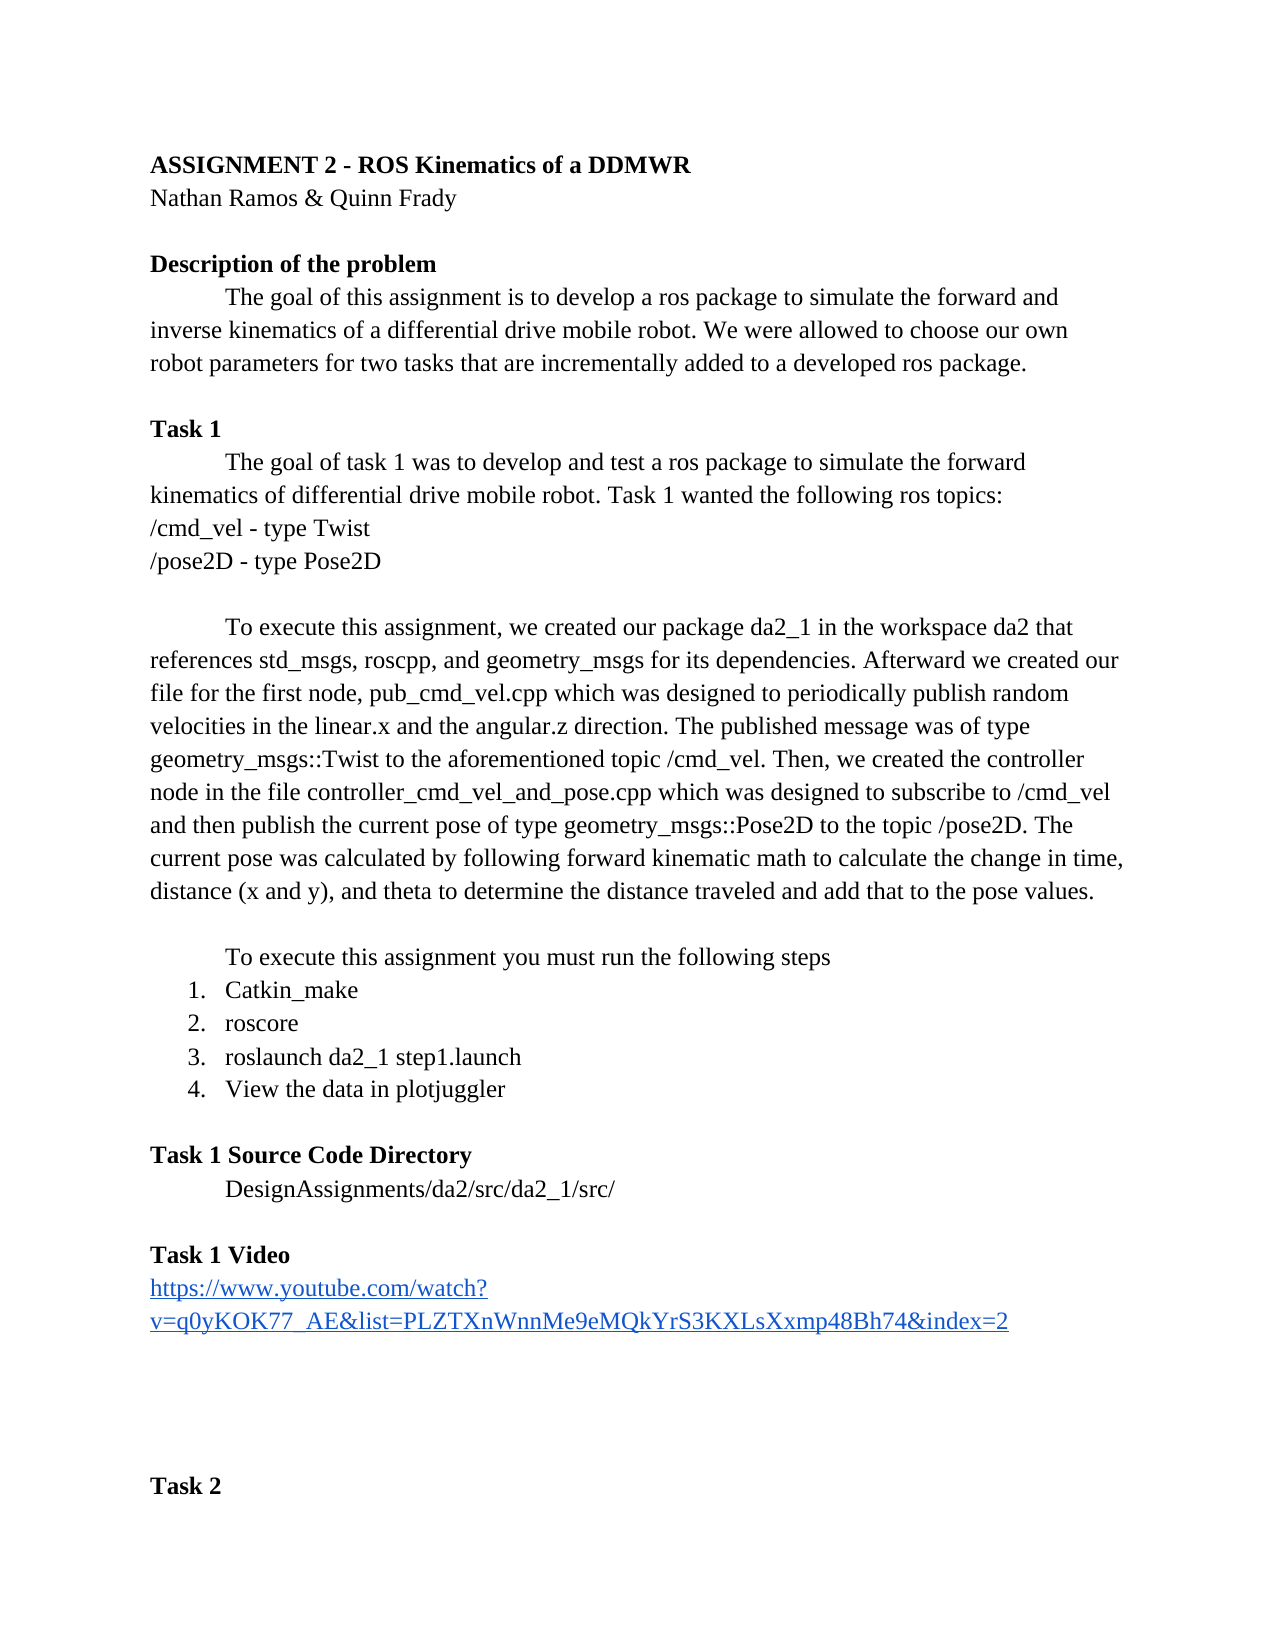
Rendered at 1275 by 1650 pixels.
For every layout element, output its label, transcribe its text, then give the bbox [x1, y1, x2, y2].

list Catkin_make [187, 976, 1125, 1004]
text Nathan Ramos & Quinn Frady [150, 183, 1125, 212]
text Task 2 [150, 1471, 1125, 1499]
list roscore [187, 1008, 1125, 1037]
text The goal of task 1 was to develop and test a ros package to simulate the forward kinematics of differential drive mobile robot. Task 1 wanted the following ros topics: [150, 447, 1125, 509]
list View the data in plotjuggler [187, 1074, 1125, 1103]
text /pose2D - type Pose2D [150, 546, 1125, 575]
text The goal of this assignment is to develop a ros package to simulate the forward and inverse kinematics of a differential drive mobile robot. We were allowed to choose our own robot parameters for two tasks that are incrementally added to a developed ros package. [150, 282, 1125, 377]
text To execute this assignment, we created our package da2_1 in the workspace da2 that references std_msgs, roscpp, and geometry_msgs for its dependencies. Afterward we created our file for the first node, pub_cmd_vel.cpp which was designed to periodically publish random velocities in the linear.x and the angular.z direction. The published message was of type geometry_msgs::Twist to the aforementioned topic /cmd_vel. Then, we created the controller node in the file controller_cmd_vel_and_pose.cpp which was designed to subscribe to /cmd_vel and then publish the current pose of type geometry_msgs::Pose2D to the topic /pose2D. The current pose was calculated by following forward kinematic math to calculate the change in time, distance (x and y), and theta to determine the distance traveled and add that to the pose values. [150, 612, 1125, 905]
text To execute this assignment you must run the following steps [150, 942, 1125, 971]
text Description of the problem [150, 249, 1125, 278]
text DesignAssignments/da2/src/da2_1/src/ [150, 1174, 1125, 1202]
text Task 1 Video [150, 1240, 1125, 1268]
text /cmd_vel - type Twist [150, 513, 1125, 542]
list roslaunch da2_1 step1.launch [187, 1042, 1125, 1070]
text Task 1 [150, 414, 1125, 443]
text ASSIGNMENT 2 - ROS Kinematics of a DDMWR [150, 150, 1125, 179]
text https://www.youtube.com/watch?v=q0yKOK77_AE&list=PLZTXnWnnMe9eMQkYrS3KXLsXxmp48Bh74&index=2 [150, 1273, 1125, 1334]
text Task 1 Source Code Directory [150, 1141, 1125, 1169]
